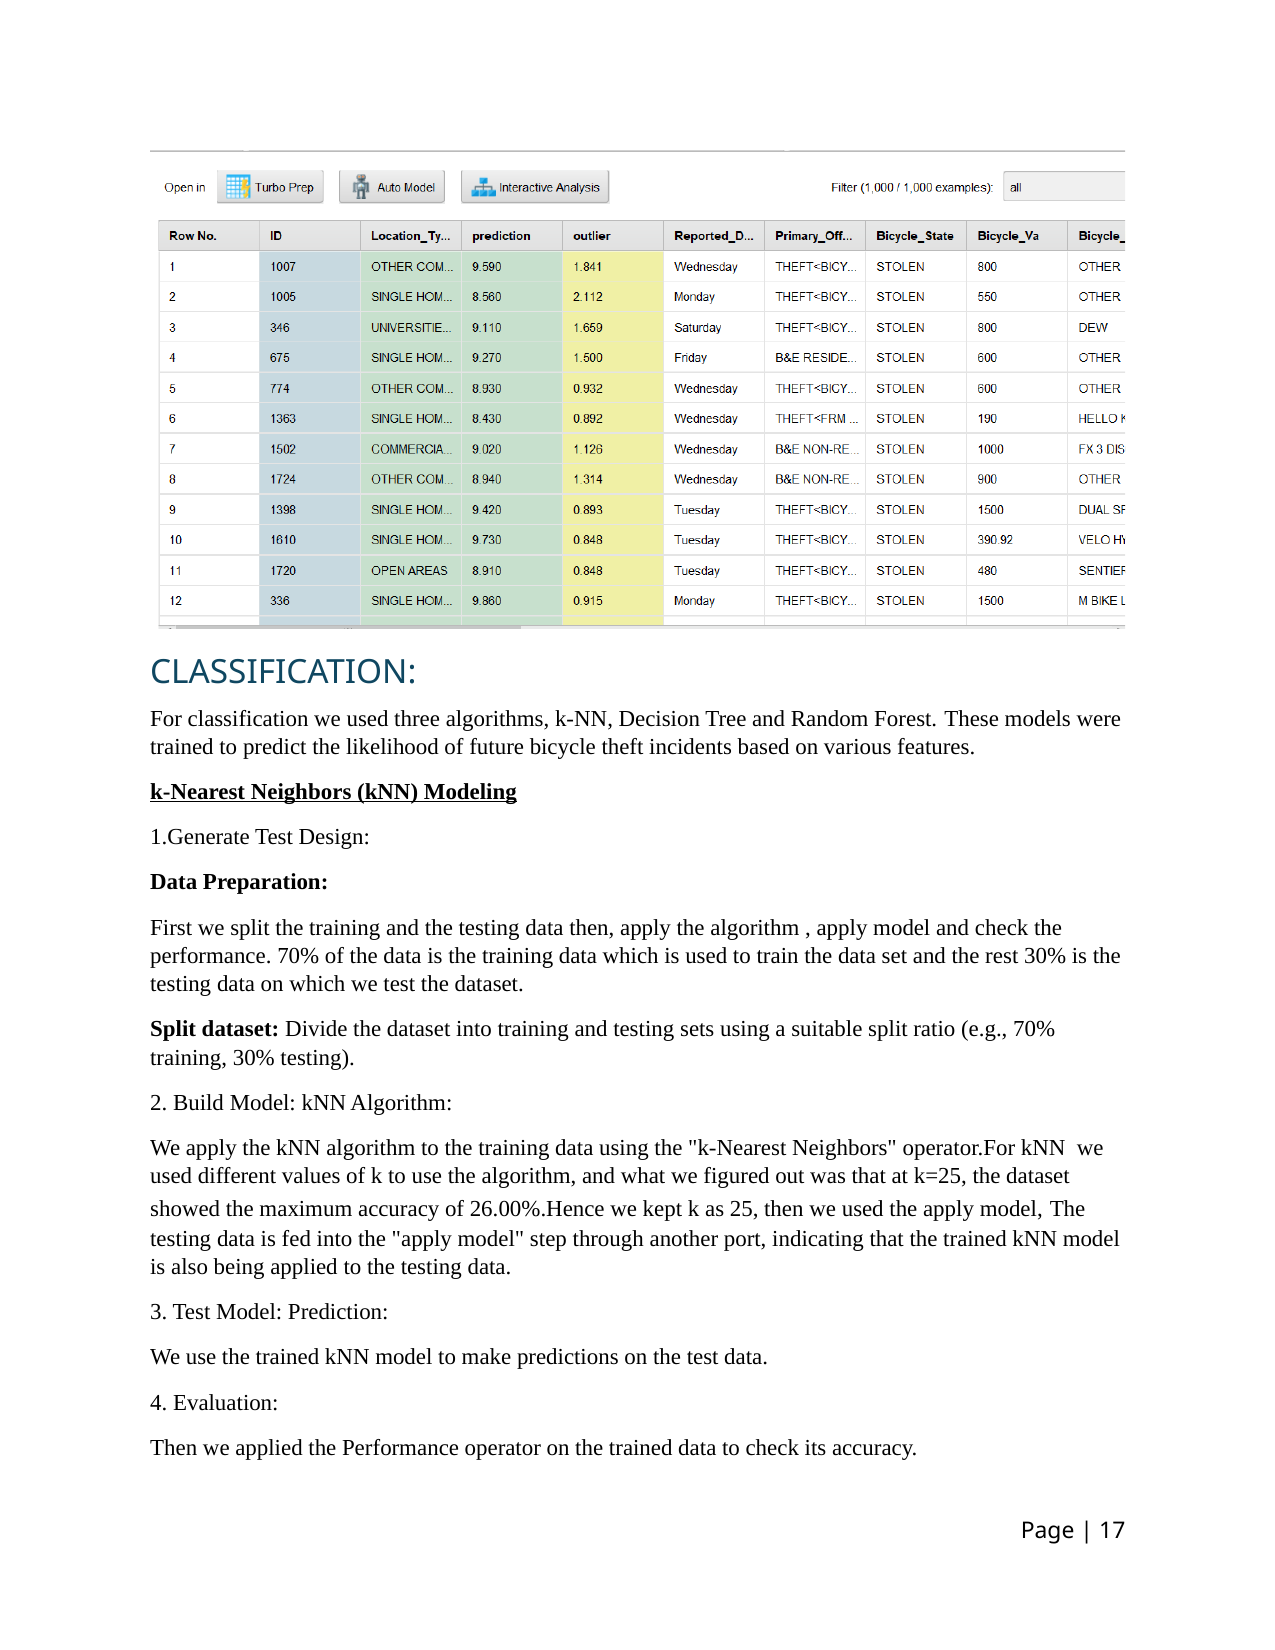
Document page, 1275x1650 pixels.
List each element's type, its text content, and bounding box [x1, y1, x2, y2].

text 1.Generate Test Design: [150, 823, 1125, 850]
text k-Nearest Neighbors (kNN) Modeling [150, 778, 1125, 804]
text 3. Test Model: Prediction: [150, 1298, 1125, 1325]
text First we split the training and the testing data then, apply the algorithm , apply model and check the performance. 70% of the data is the training data which is used to train the data set and the rest 30% is the testing data on which we test the dataset. [150, 913, 1125, 997]
picture [150, 150, 1125, 629]
subtitle CLASSIFICATION: [150, 647, 1125, 693]
text Then we applied the Performance operator on the trained data to check its accuracy. [150, 1434, 1125, 1460]
text Data Preparation: [150, 868, 1125, 895]
text We apply the kNN algorithm to the training data using the "k-Nearest Neighbors" operator.For kNN we used different values of k to use the algorithm, and what we figured out was that at k=25, the dataset showed the maximum accuracy of 26.00%.Hence we kept k as 25, then we used the apply model, The testing data is fed into the "apply model" step through another port, indicating that the trained kNN model is also being applied to the testing data. [150, 1134, 1125, 1279]
text Split dataset: Divide the dataset into training and testing sets using a suitable split ratio (e.g., 70% training, 30% testing). [150, 1016, 1125, 1070]
text 4. Evaluation: [150, 1388, 1125, 1415]
text 2. Build Model: kNN Algorithm: [150, 1089, 1125, 1115]
text We use the trained kNN model to make predictions on the test data. [150, 1343, 1125, 1370]
text For classification we used three algorithms, k-NN, Decision Tree and Random Forest. These models were trained to predict the likelihood of future bicycle theft incidents based on various features. [150, 705, 1125, 759]
